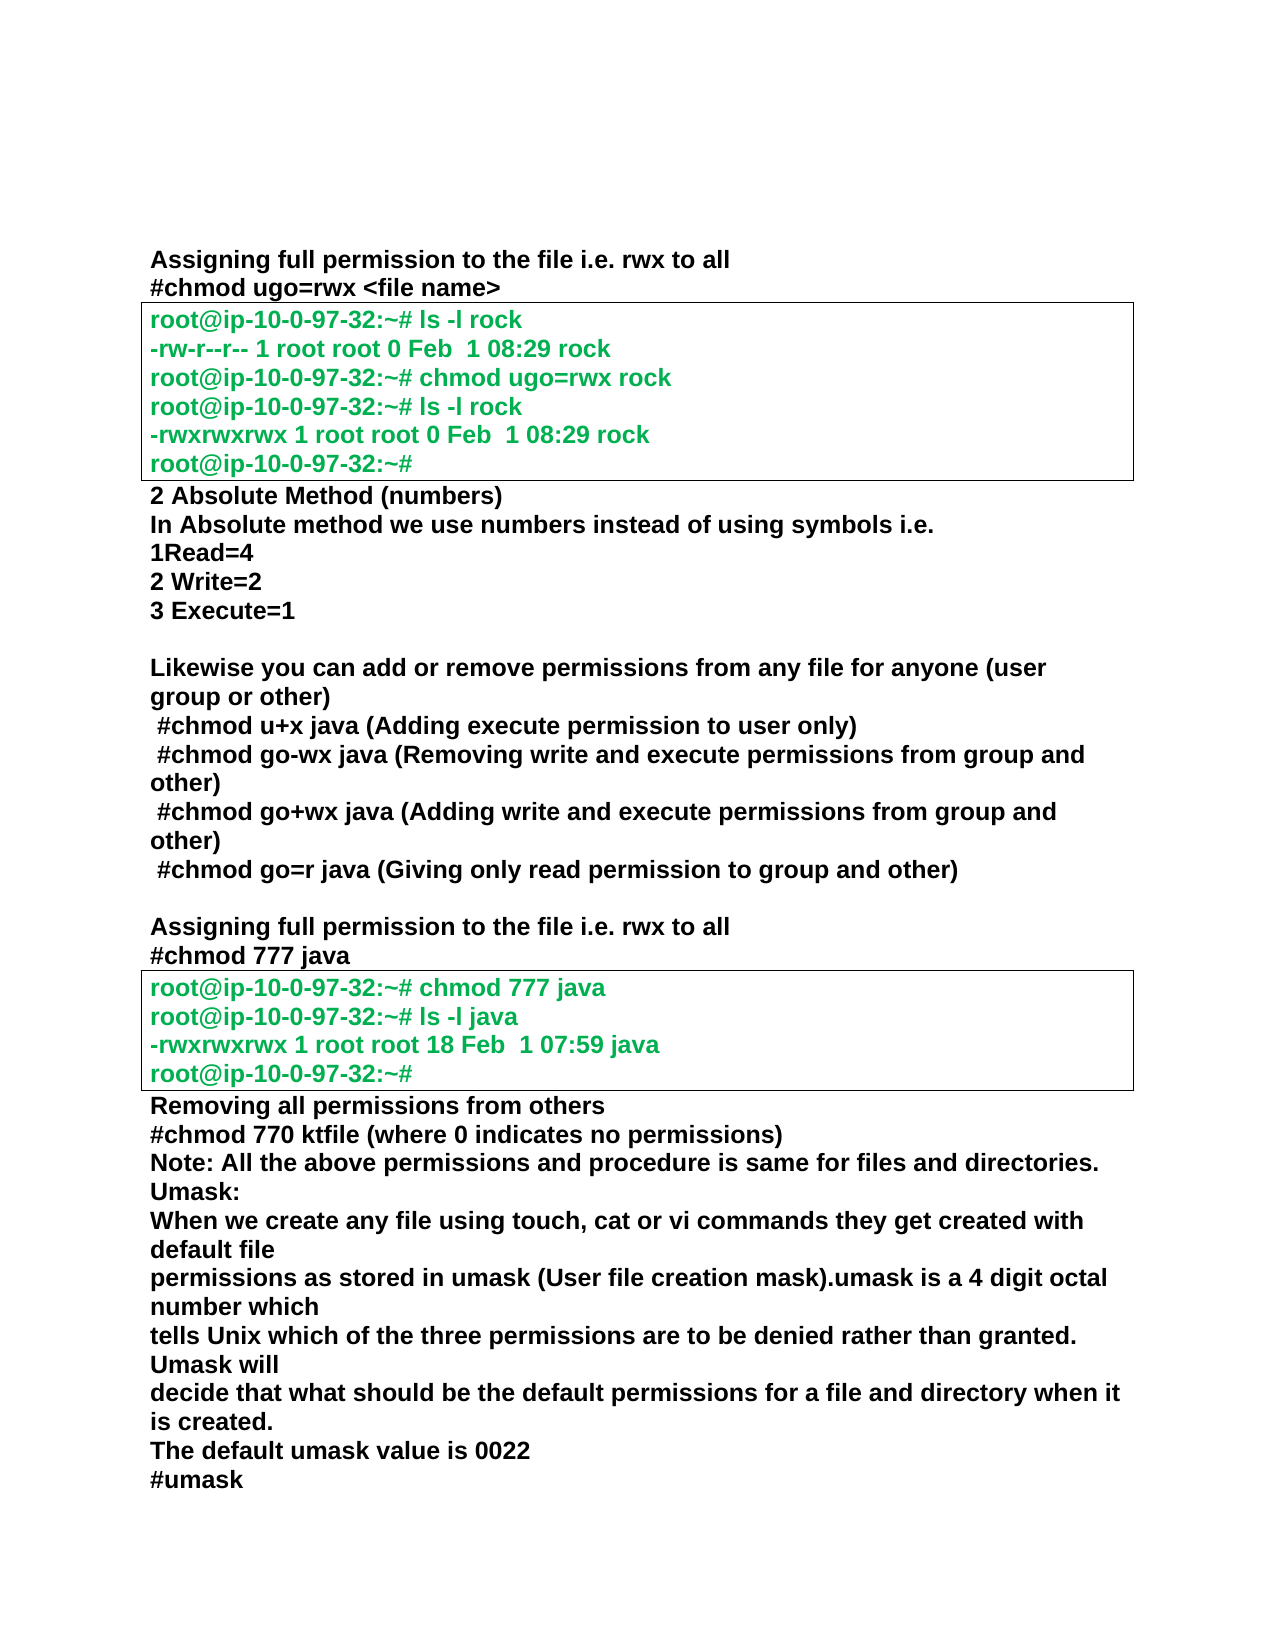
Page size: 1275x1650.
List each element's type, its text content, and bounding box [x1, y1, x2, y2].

text 2 Write=2 [150, 567, 1125, 596]
text Likewise you can add or remove permissions from any file for anyone (user group or other) [150, 653, 1125, 711]
text Note: All the above permissions and procedure is same for files and directories. [150, 1148, 1125, 1177]
text Umask: [150, 1177, 1125, 1206]
text tells Unix which of the three permissions are to be denied rather than granted. Umask will [150, 1321, 1125, 1378]
text root@ip-10-0-97-32:~# ls -l rock [142, 303, 1133, 334]
text -rwxrwxrwx 1 root root 0 Feb 1 08:29 rock [150, 420, 1125, 446]
text root@ip-10-0-97-32:~# [142, 446, 1133, 480]
text 3 Execute=1 [150, 596, 1125, 625]
text permissions as stored in umask (User file creation mask).umask is a 4 digit octal number which [150, 1263, 1125, 1321]
text #chmod go-wx java (Removing write and execute permissions from group and other) [150, 740, 1125, 797]
text decide that what should be the default permissions for a file and directory when it is created. The default umask value is 0022 [150, 1378, 1125, 1465]
text Removing all permissions from others [150, 1091, 1125, 1120]
text #chmod u+x java (Adding execute permission to user only) [150, 711, 1125, 740]
text root@ip-10-0-97-32:~# ls -l rock [150, 392, 1125, 420]
text #chmod 770 ktfile (where 0 indicates no permissions) [150, 1120, 1125, 1148]
text Assigning full permission to the file i.e. rwx to all [150, 245, 1125, 273]
text In Absolute method we use numbers instead of using symbols i.e. [150, 510, 1125, 538]
text Assigning full permission to the file i.e. rwx to all [150, 912, 1125, 941]
text root@ip-10-0-97-32:~# chmod ugo=rwx rock [150, 363, 1125, 392]
text root@ip-10-0-97-32:~# ls -l java [150, 1002, 1125, 1030]
text -rwxrwxrwx 1 root root 18 Feb 1 07:59 java [150, 1030, 1125, 1056]
text -rw-r--r-- 1 root root 0 Feb 1 08:29 rock [150, 334, 1125, 363]
text #umask [150, 1465, 1125, 1493]
text 2 Absolute Method (numbers) [150, 481, 1125, 510]
text root@ip-10-0-97-32:~# chmod 777 java [142, 971, 1133, 1002]
text #chmod ugo=rwx <file name> [150, 273, 1125, 302]
text 1Read=4 [150, 538, 1125, 567]
text #chmod go+wx java (Adding write and execute permissions from group and other) [150, 797, 1125, 855]
text root@ip-10-0-97-32:~# [142, 1056, 1133, 1090]
text #chmod 777 java [150, 941, 1125, 970]
text When we create any file using touch, cat or vi commands they get created with default file [150, 1206, 1125, 1263]
text #chmod go=r java (Giving only read permission to group and other) [150, 855, 1125, 883]
